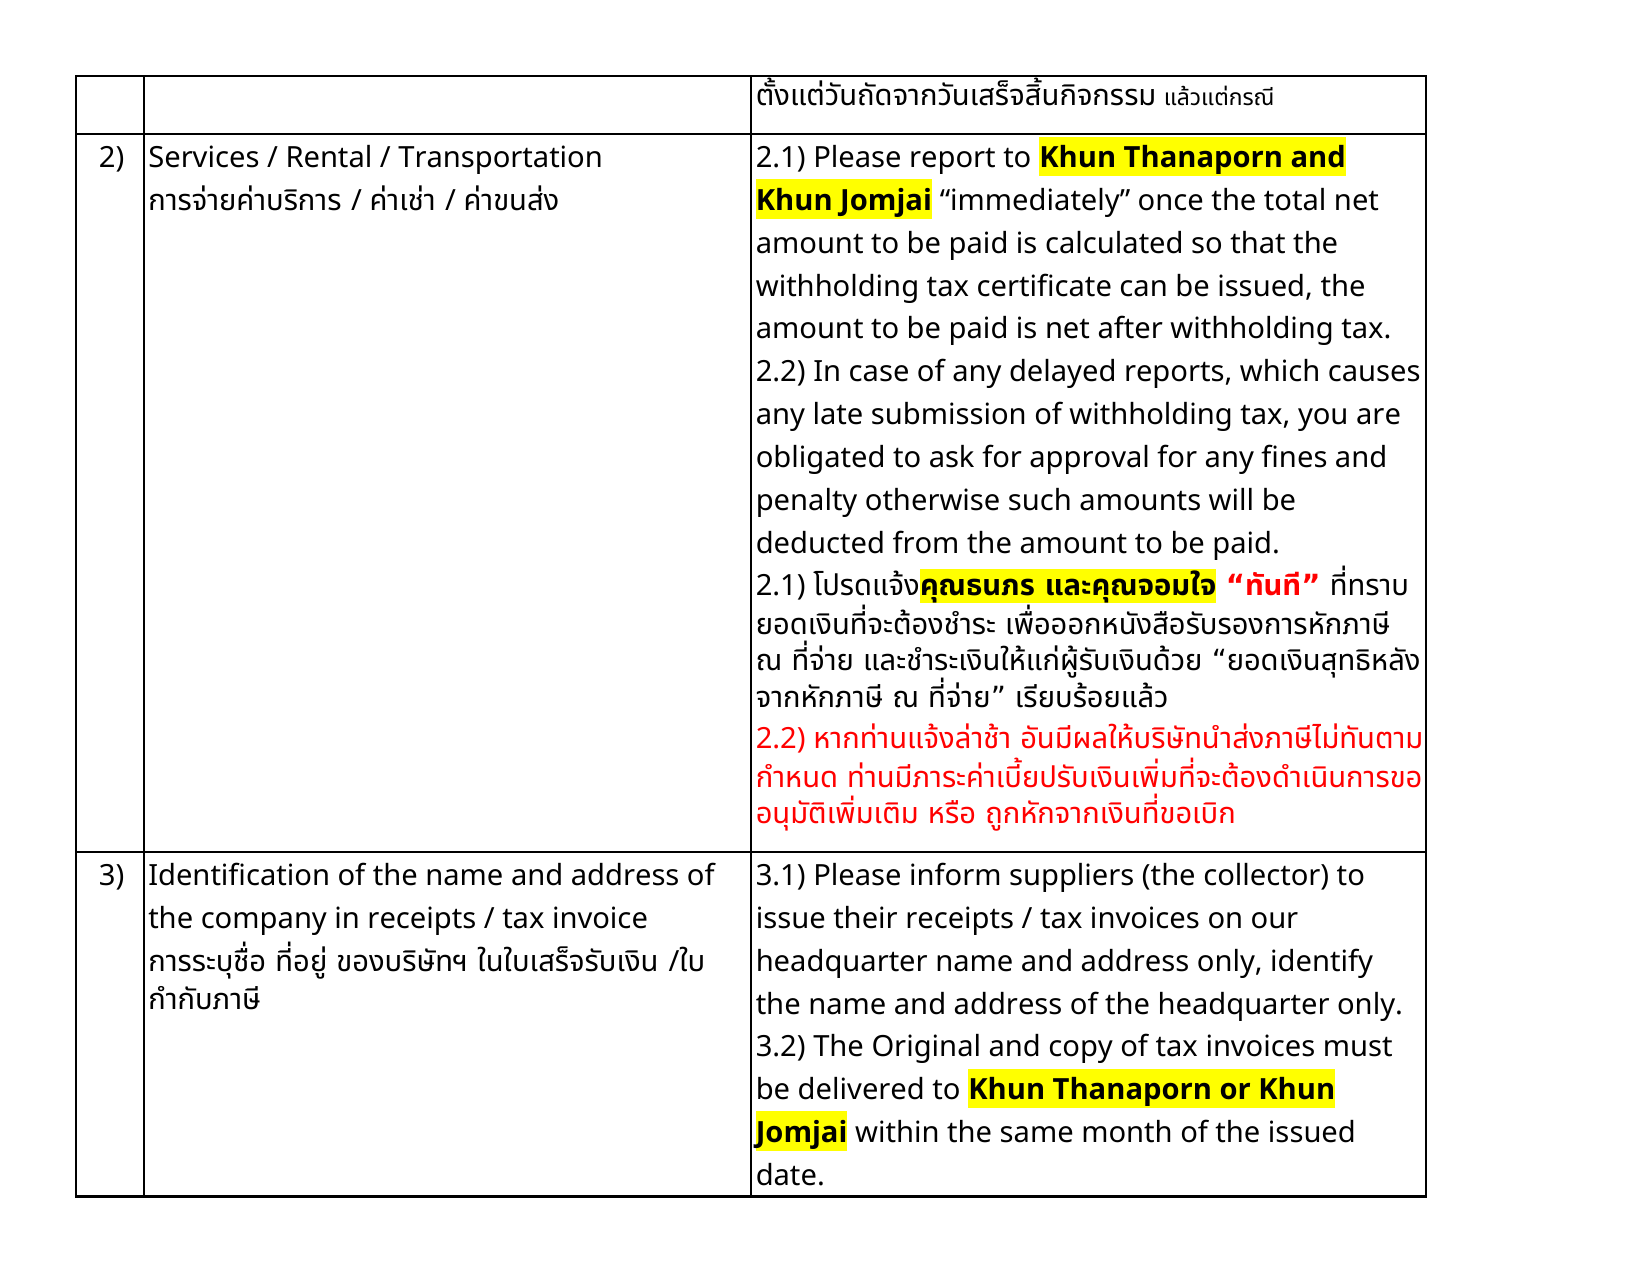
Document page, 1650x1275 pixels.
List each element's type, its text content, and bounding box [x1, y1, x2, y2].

table_cell 2) [77, 135, 143, 851]
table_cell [145, 853, 750, 1195]
table_header 1) [77, 77, 143, 133]
table_cell 3) [77, 853, 143, 1195]
table_cell 2.1) Please report to Khun Thanaporn and Khun Jomjai “immediately” once the total net amount to be paid is calculated so that the withholding tax certificate can be issued, the amount to be paid is net after withholding tax. 2.2) In case of any delayed reports, which causes any late submission of withholding tax, you are obligated to ask for approval for any fines and penalty otherwise such amounts will be deducted from the amount to be paid. 2.1) โปรดแจ้งคุณธนภร และคุณจอมใจ “ทันที” ที่ทราบยอดเงินที่จะต้องชำระ เพื่อออกหนังสือรับรองการหักภาษี ณ ที่จ่าย และชำระเงินให้แก่ผู้รับเงินด้วย “ยอดเงินสุทธิหลังจากหักภาษี ณ ที่จ่าย” เรียบร้อยแล้ว 2.2) หากท่านแจ้งล่าช้า อันมีผลให้บริษัทนำส่งภาษีไม่ทันตามกำหนด ท่านมีภาระค่าเบี้ยปรับเงินเพิ่มที่จะต้องดำเนินการขออนุมัติเพิ่มเติม หรือ ถูกหักจากเงินที่ขอเบิก [752, 135, 1425, 851]
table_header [145, 77, 750, 133]
table_cell Services / Rental / Transportation การจ่ายค่าบริการ / ค่าเช่า / ค่าขนส่ง [145, 135, 750, 851]
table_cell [752, 853, 1425, 1195]
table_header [752, 77, 1425, 133]
